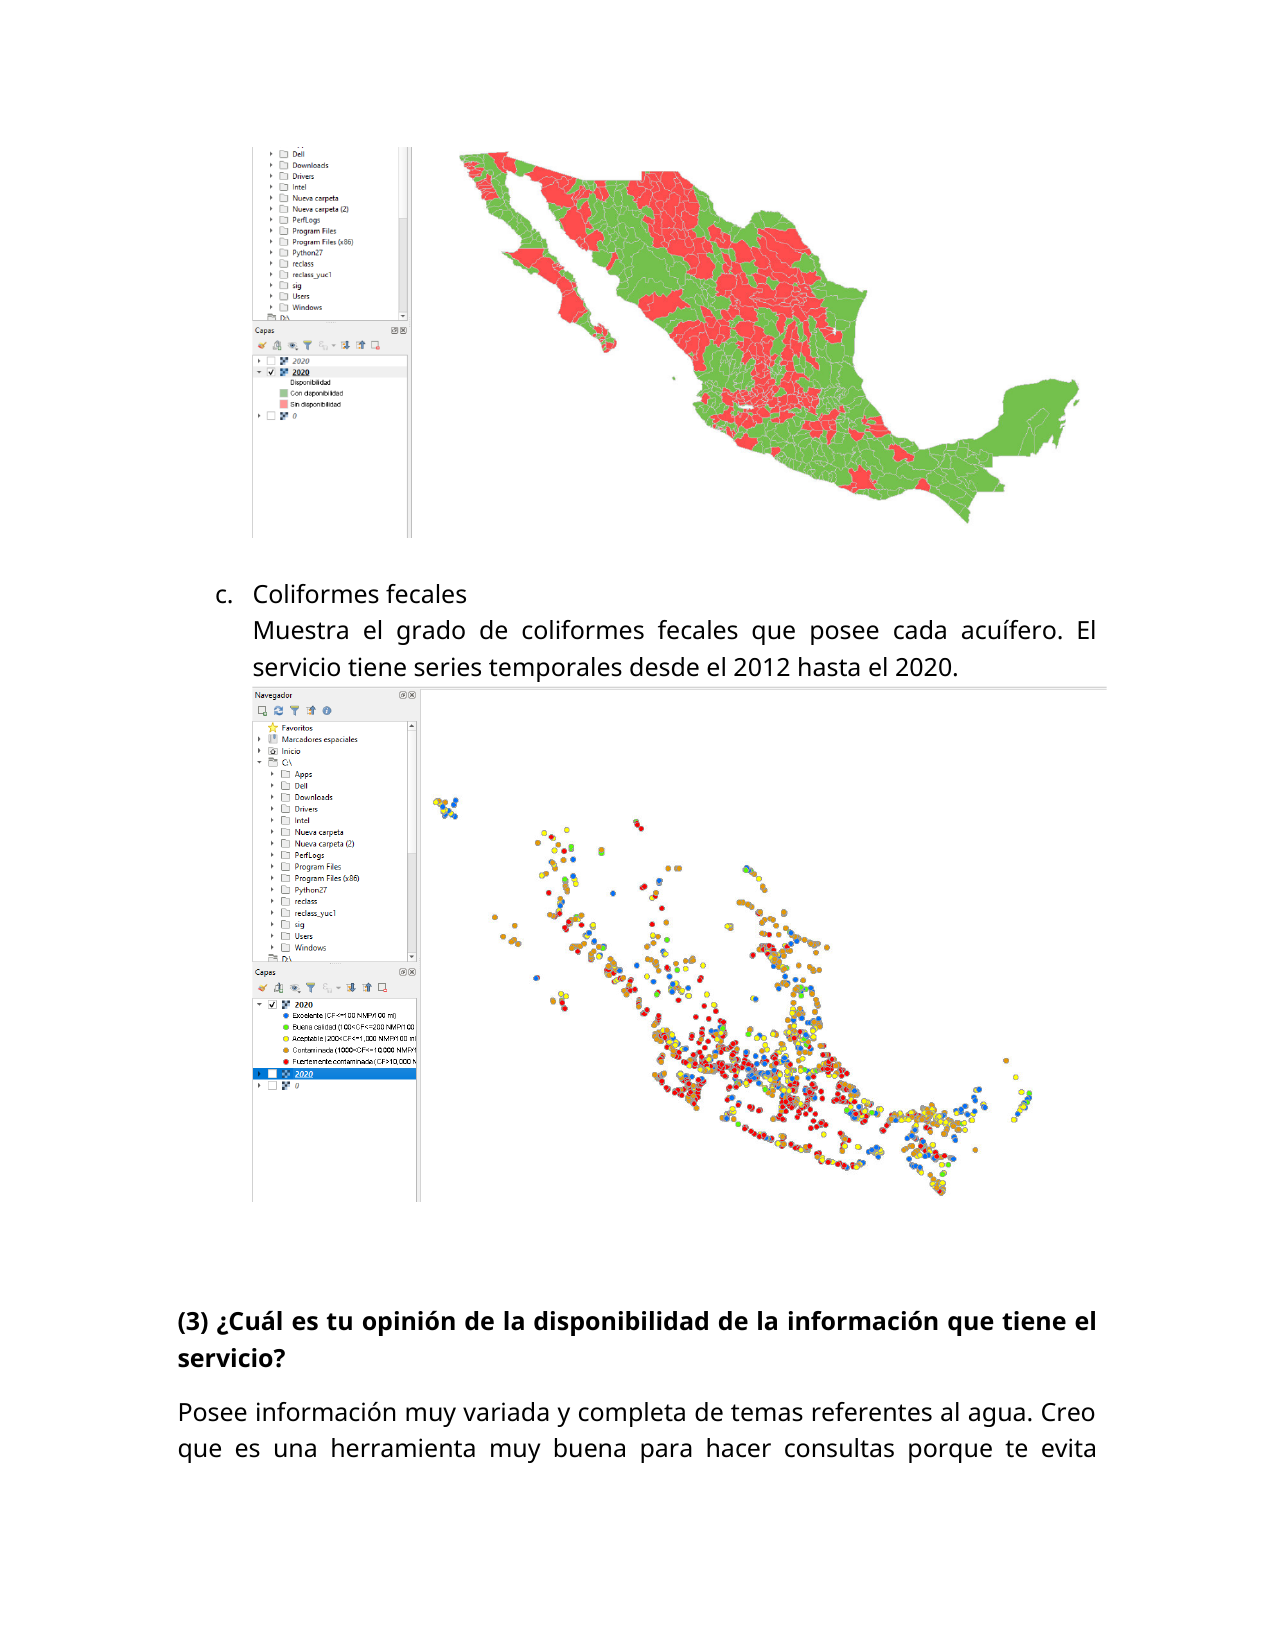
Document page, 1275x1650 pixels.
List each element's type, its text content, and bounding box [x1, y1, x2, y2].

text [177, 1394, 1098, 1465]
picture [252, 147, 1100, 538]
text (3) ¿Cuál es tu opinión de la disponibilidad de la información que tiene el servicio? [177, 1304, 1098, 1375]
list Muestra el grado de coliformes fecales que posee cada acuífero. El servicio tiene series temporales desde el 2012 hasta el 2020. [252, 613, 1098, 684]
picture [252, 686, 1107, 1202]
list Coliformes fecales [215, 576, 1098, 610]
